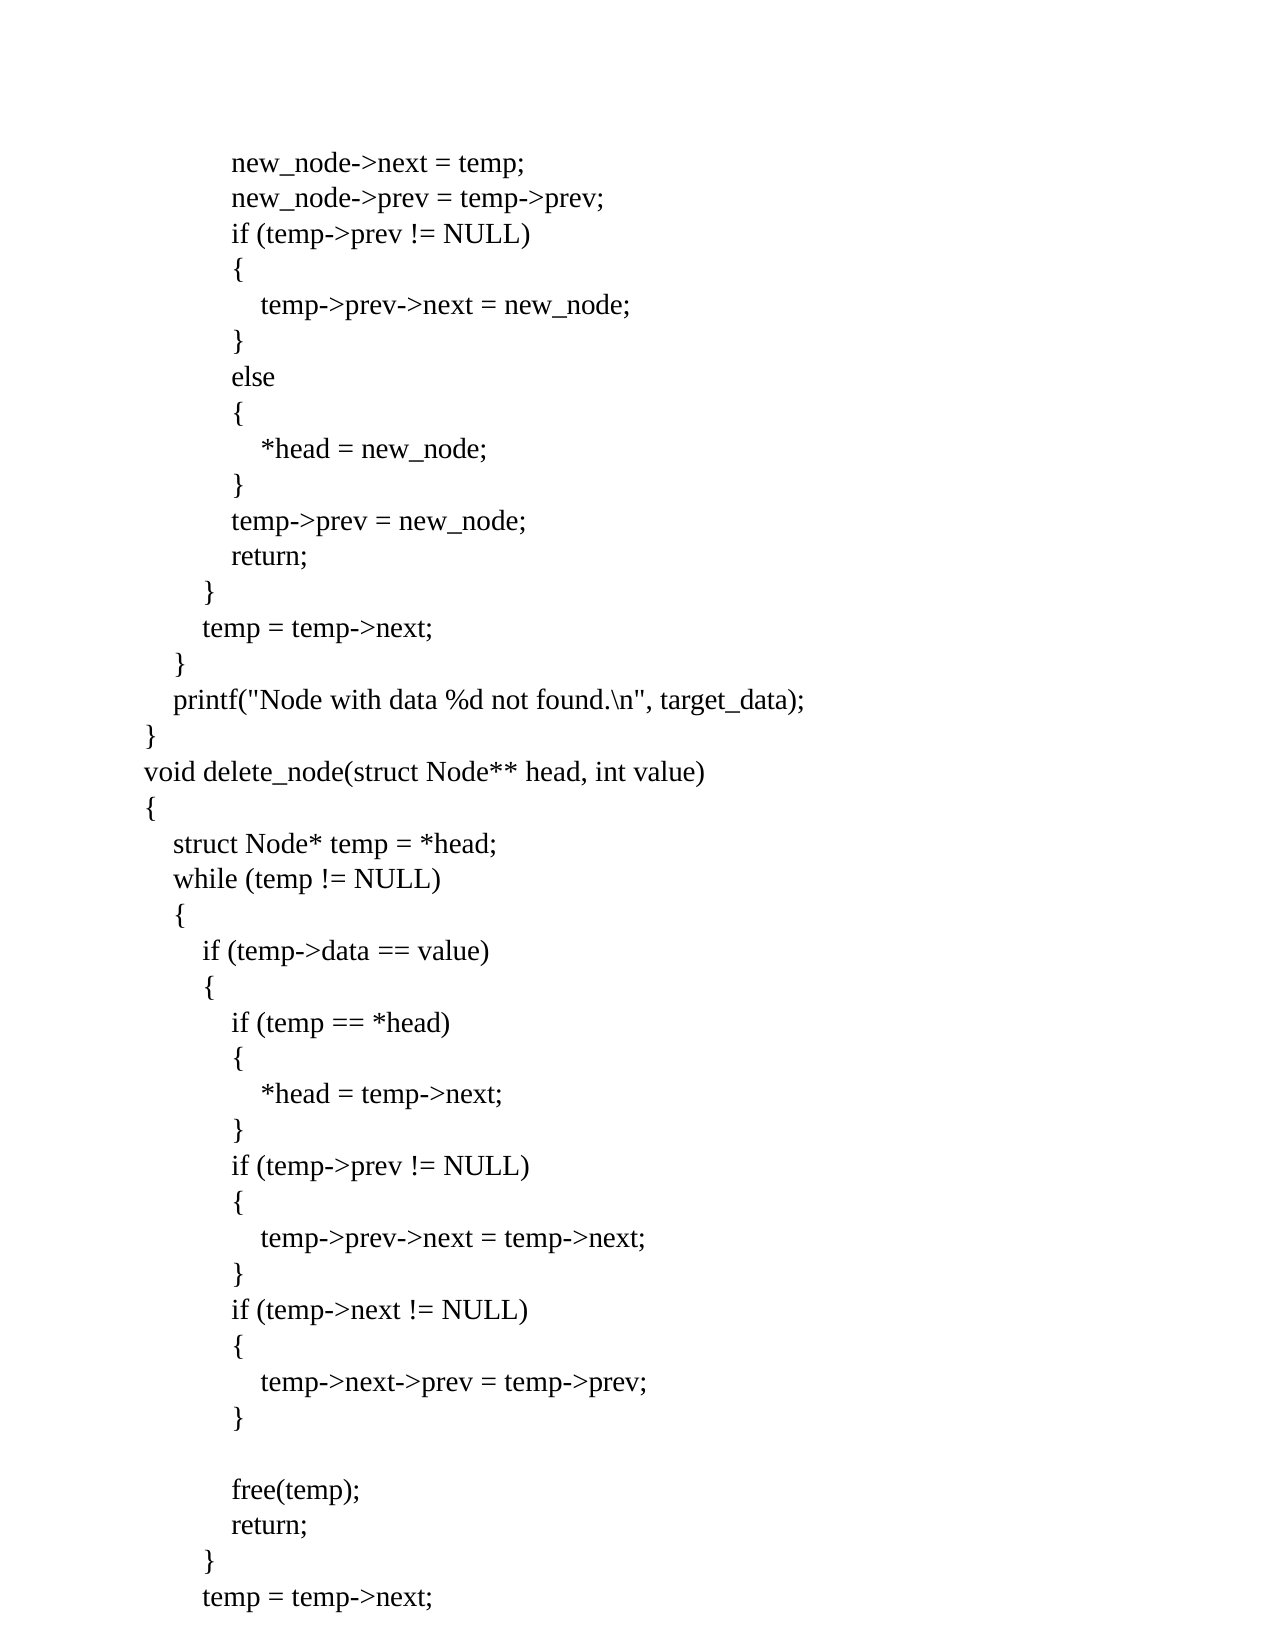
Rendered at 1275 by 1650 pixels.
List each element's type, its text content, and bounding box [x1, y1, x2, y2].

text } [173, 646, 1237, 679]
text } [202, 1543, 1237, 1577]
text free(temp); return; [231, 1472, 363, 1541]
text struct Node* temp = *head; while (temp != NULL) [173, 826, 538, 895]
text } [231, 323, 1237, 357]
text { [173, 897, 1237, 930]
text } [231, 1112, 1237, 1146]
text { [144, 790, 1237, 823]
text printf("Node with data %d not found.\n", target_data); [173, 682, 1237, 716]
text temp->prev = new_node; return; [231, 503, 580, 572]
text { [231, 395, 1237, 429]
text *head = temp->next; [260, 1077, 1237, 1110]
text { [231, 1041, 1237, 1074]
text } [144, 718, 1237, 751]
text new_node->next = temp; new_node->prev = temp->prev; if (temp->prev != NULL) [231, 145, 604, 249]
text temp->prev->next = new_node; [260, 287, 1237, 321]
text if (temp->next != NULL) [231, 1292, 1237, 1326]
text temp->next->prev = temp->prev; [260, 1364, 1237, 1398]
text } [231, 1400, 1237, 1434]
text temp = temp->next; [202, 1579, 1237, 1613]
text if (temp->data == value) [202, 933, 1237, 966]
text { [231, 251, 1237, 285]
text } [231, 1256, 1237, 1290]
text temp->prev->next = temp->next; [260, 1220, 1237, 1254]
text { [231, 1184, 1237, 1218]
text temp = temp->next; [202, 610, 1237, 644]
text { [231, 1328, 1237, 1362]
text { [202, 969, 1237, 1002]
text else [231, 359, 1237, 393]
text *head = new_node; [260, 431, 1237, 465]
text void delete_node(struct Node** head, int value) [144, 754, 1237, 787]
text } [202, 574, 1237, 608]
text } [231, 467, 1237, 501]
text if (temp == *head) [231, 1005, 1237, 1038]
text if (temp->prev != NULL) [231, 1148, 1237, 1182]
